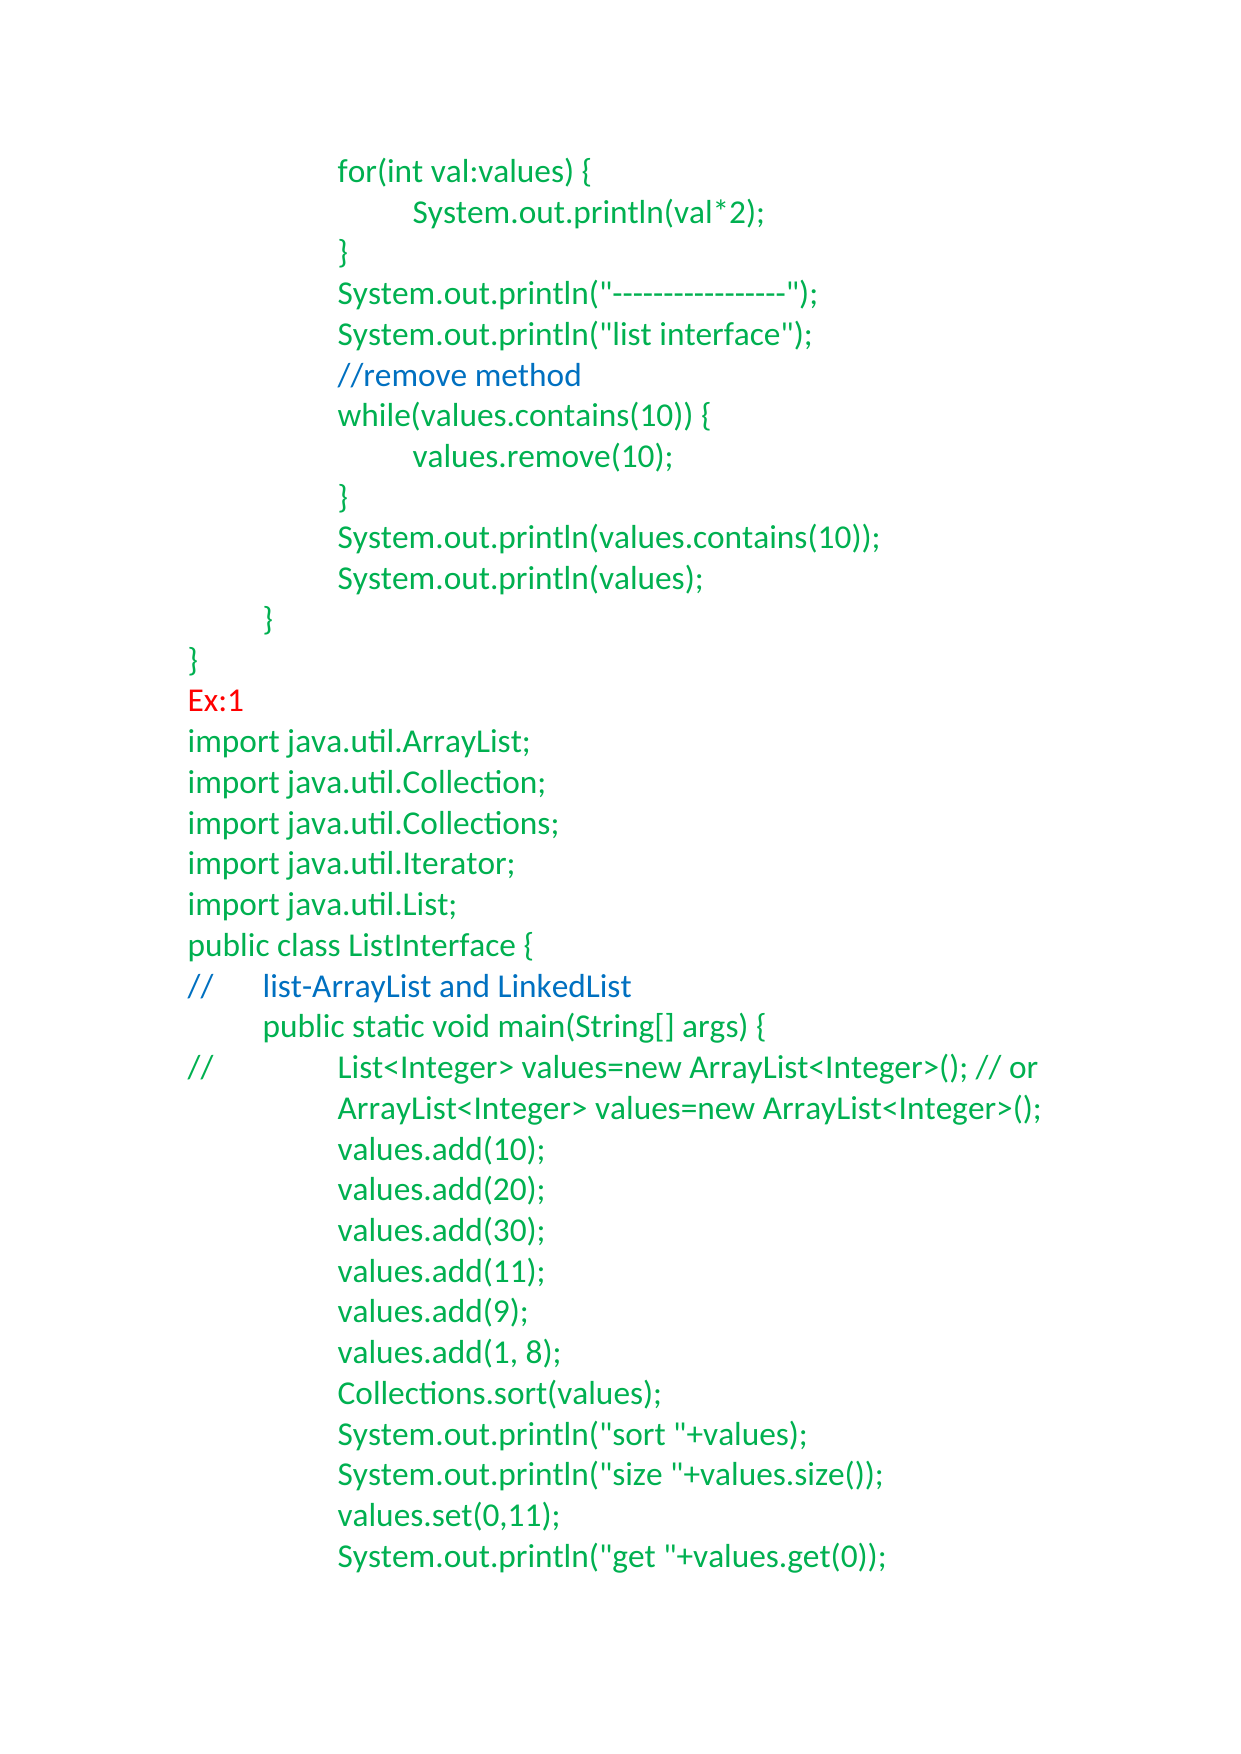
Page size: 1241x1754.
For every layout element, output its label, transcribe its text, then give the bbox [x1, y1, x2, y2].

list while(values.contains(10)) { [187, 394, 1053, 435]
list System.out.println("size "+values.size()); [187, 1453, 1053, 1494]
list values.add(1, 8); [187, 1331, 1053, 1372]
list } [187, 476, 1053, 517]
list //remove method [187, 354, 1053, 394]
list } [187, 598, 1053, 639]
list values.add(9); [187, 1290, 1053, 1331]
list values.add(30); [187, 1209, 1053, 1250]
list import java.util.List; [187, 883, 1053, 924]
list import java.util.ArrayList; [187, 720, 1053, 761]
list } [187, 639, 1053, 679]
list import java.util.Collections; [187, 802, 1053, 842]
list Collections.sort(values); [187, 1372, 1053, 1413]
list } [187, 231, 1053, 272]
list ArrayList<Integer> values=new ArrayList<Integer>(); [187, 1087, 1053, 1127]
list public static void main(String[] args) { [187, 1005, 1053, 1046]
list // list-ArrayList and LinkedList [187, 964, 1053, 1005]
list values.add(11); [187, 1250, 1053, 1290]
list values.set(0,11); [187, 1494, 1053, 1535]
list values.add(10); [187, 1127, 1053, 1168]
list values.remove(10); [187, 435, 1053, 476]
list public class ListInterface { [187, 924, 1053, 964]
list values.add(20); [187, 1168, 1053, 1209]
list System.out.println(values.contains(10)); [187, 517, 1053, 557]
list System.out.println("sort "+values); [187, 1413, 1053, 1453]
list System.out.println(values); [187, 557, 1053, 598]
list Ex:1 [187, 679, 1053, 720]
list System.out.println("get "+values.get(0)); [187, 1535, 1053, 1576]
list import java.util.Collection; [187, 761, 1053, 802]
list System.out.println("list interface"); [187, 313, 1053, 354]
list System.out.println(val*2); [187, 191, 1053, 231]
list for(int val:values) { [187, 150, 1053, 191]
list import java.util.Iterator; [187, 842, 1053, 883]
list // List<Integer> values=new ArrayList<Integer>(); // or [187, 1046, 1053, 1087]
list System.out.println("-----------------"); [187, 272, 1053, 313]
